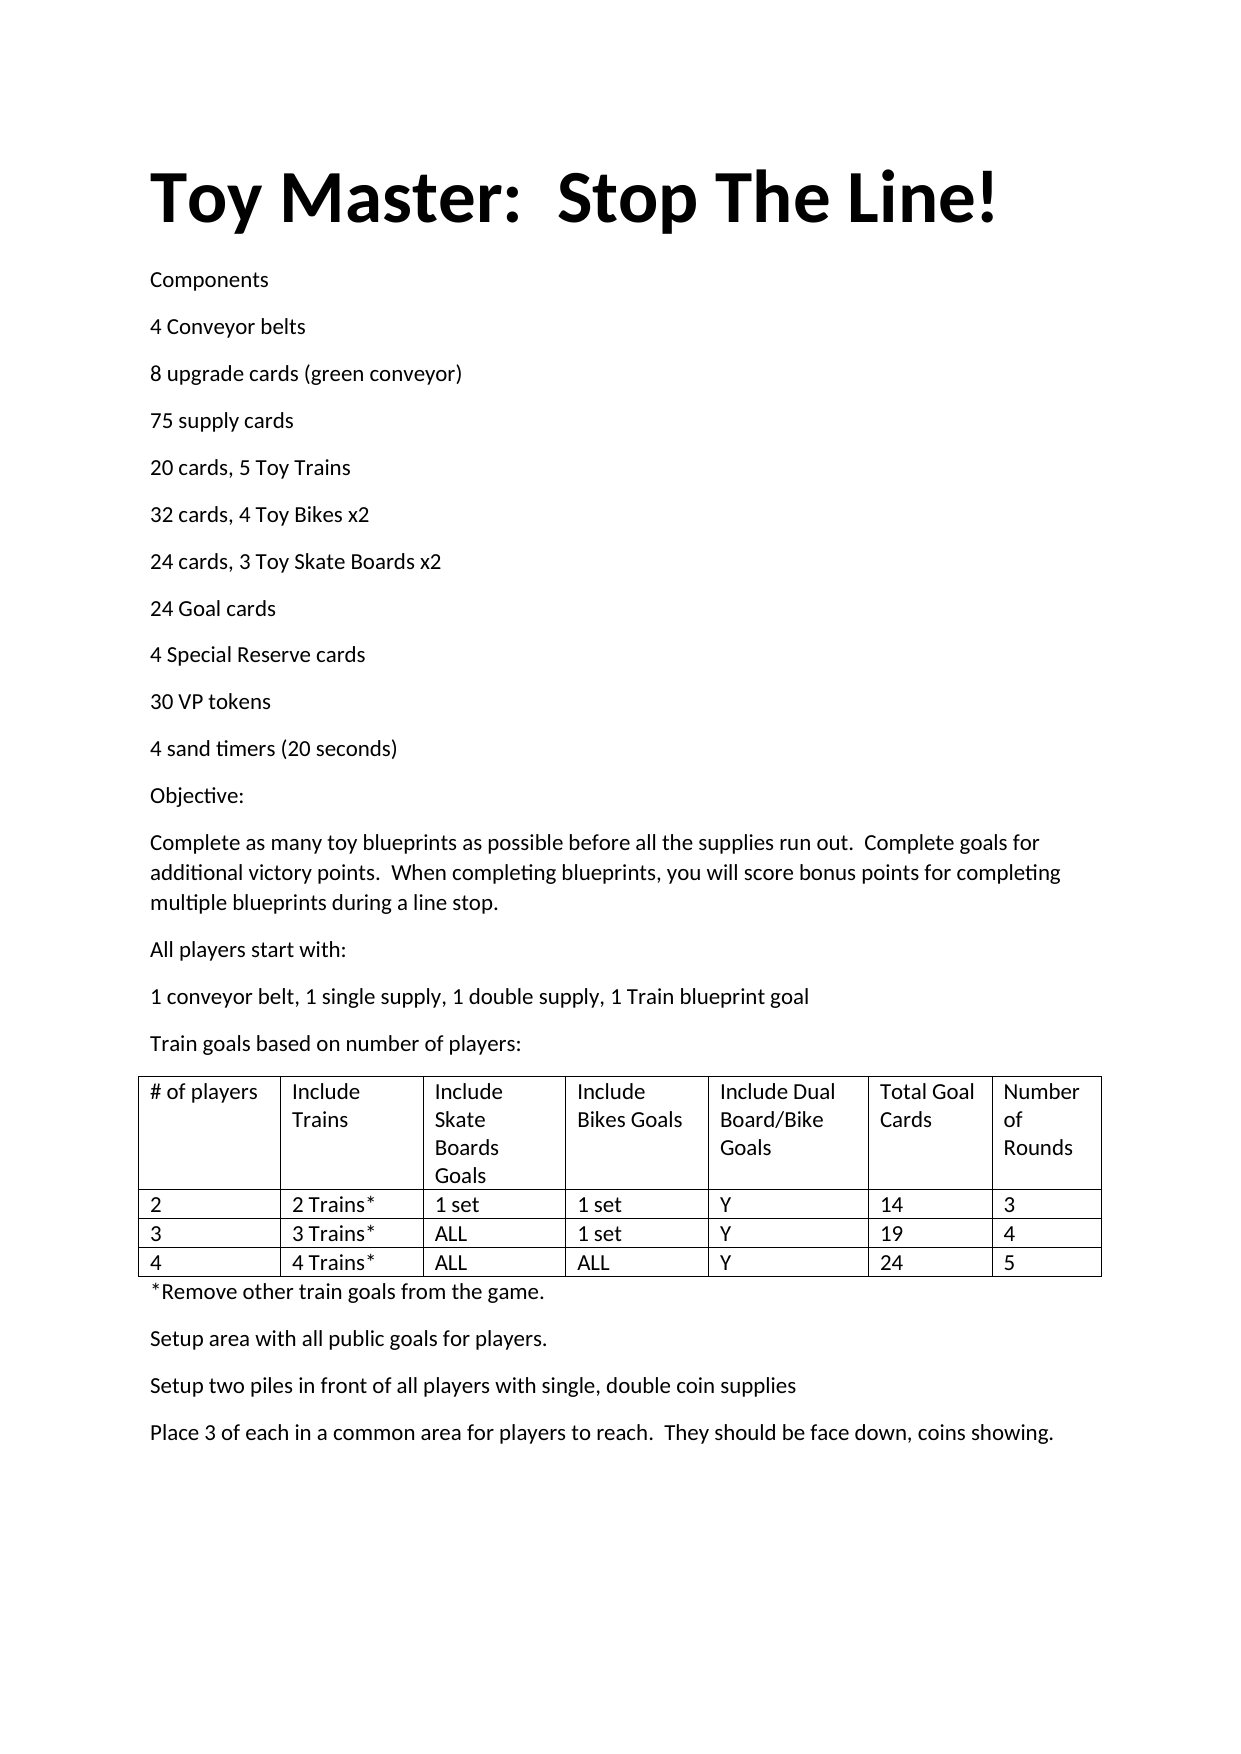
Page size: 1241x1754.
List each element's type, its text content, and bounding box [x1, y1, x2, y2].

table_header # of players [139, 1077, 280, 1189]
text Setup two piles in front of all players with single, double coin supplies [150, 1371, 1090, 1399]
table_cell 5 [993, 1248, 1101, 1276]
text Objective: [150, 781, 1090, 809]
table_cell ALL [424, 1248, 565, 1276]
table_cell 1 set [424, 1190, 565, 1218]
text Place 3 of each in a common area for players to reach. They should be face down, coins showing. [150, 1418, 1090, 1446]
text 1 conveyor belt, 1 single supply, 1 double supply, 1 Train blueprint goal [150, 982, 1090, 1010]
table_cell Y [709, 1219, 868, 1247]
text Toy Master: Stop The Line! [150, 150, 1090, 242]
table_header Include Dual Board/Bike Goals [709, 1077, 868, 1189]
text 30 VP tokens [150, 687, 1090, 715]
table_cell 3 Trains* [281, 1219, 423, 1247]
table_cell 4 Trains* [281, 1248, 423, 1276]
table_cell 14 [869, 1190, 992, 1218]
text 4 Conveyor belts [150, 312, 1090, 340]
table_cell 19 [869, 1219, 992, 1247]
text 24 Goal cards [150, 594, 1090, 622]
table_cell 2 Trains* [281, 1190, 423, 1218]
text Complete as many toy blueprints as possible before all the supplies run out. Complete goals for additional victory points. When completing blueprints, you will score bonus points for completing multiple blueprints during a line stop. [150, 828, 1090, 916]
table_cell Y [709, 1248, 868, 1276]
table_header Number of Rounds [993, 1077, 1101, 1189]
text 20 cards, 5 Toy Trains [150, 453, 1090, 481]
table_cell 4 [993, 1219, 1101, 1247]
text 4 Special Reserve cards [150, 641, 1090, 668]
table_header Include Skate Boards Goals [424, 1077, 565, 1189]
text All players start with: [150, 935, 1090, 963]
table_cell 2 [139, 1190, 280, 1218]
text 4 sand timers (20 seconds) [150, 734, 1090, 762]
text Components [150, 266, 1090, 293]
text 8 upgrade cards (green conveyor) [150, 359, 1090, 387]
table_cell 3 [993, 1190, 1101, 1218]
text 24 cards, 3 Toy Skate Boards x2 [150, 547, 1090, 575]
text 32 cards, 4 Toy Bikes x2 [150, 500, 1090, 528]
table_cell 3 [139, 1219, 280, 1247]
text Train goals based on number of players: [150, 1029, 1090, 1057]
table_cell 24 [869, 1248, 992, 1276]
table_header Total Goal Cards [869, 1077, 992, 1189]
text Setup area with all public goals for players. [150, 1324, 1090, 1352]
text *Remove other train goals from the game. [150, 1277, 1090, 1305]
text 75 supply cards [150, 406, 1090, 434]
table_cell ALL [424, 1219, 565, 1247]
table_cell 1 set [566, 1190, 708, 1218]
table_cell ALL [566, 1248, 708, 1276]
table_cell Y [709, 1190, 868, 1218]
table_cell 4 [139, 1248, 280, 1276]
table_header Include Bikes Goals [566, 1077, 708, 1189]
table_cell 1 set [566, 1219, 708, 1247]
table_header Include Trains [281, 1077, 423, 1189]
